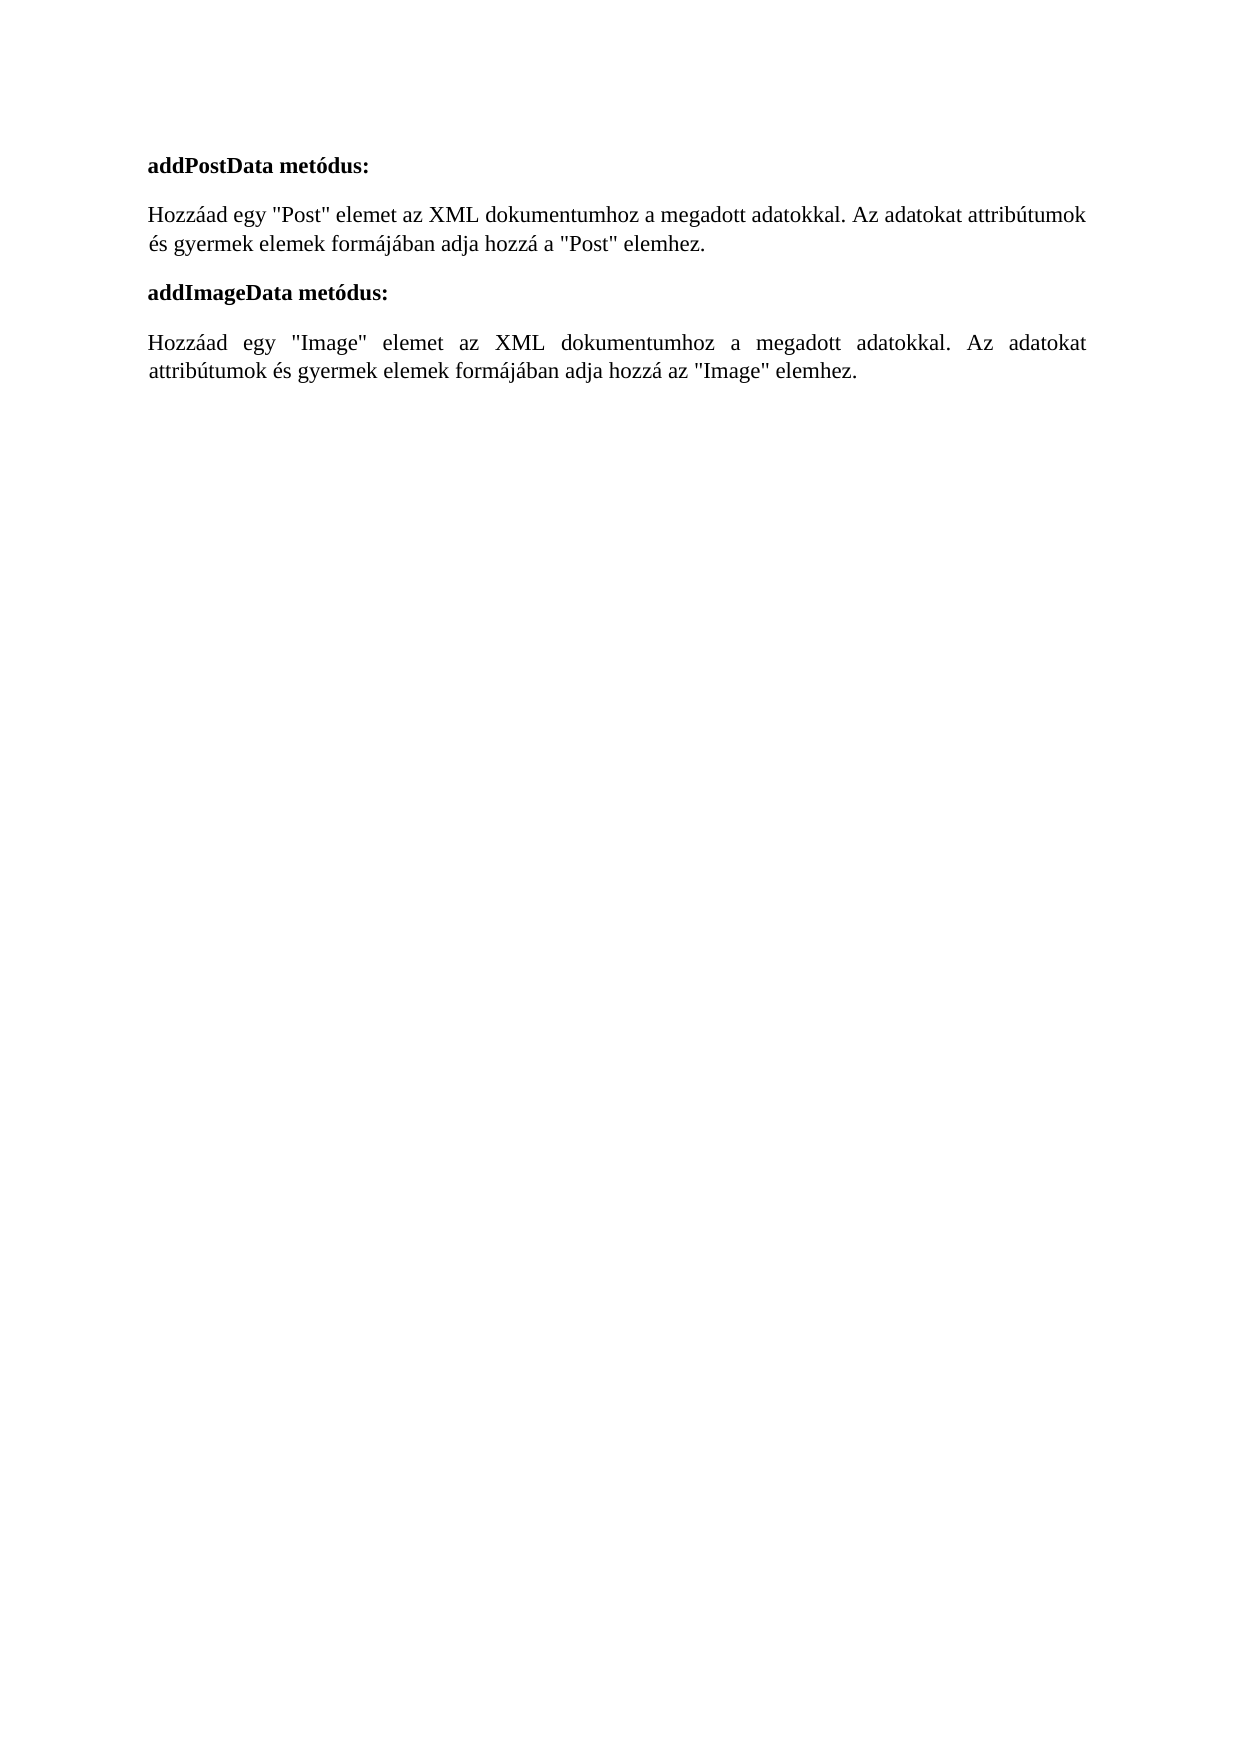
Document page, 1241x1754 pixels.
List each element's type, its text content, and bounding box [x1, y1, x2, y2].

text addPostData metódus: [147, 152, 1088, 178]
text Hozzáad egy "Post" elemet az XML dokumentumhoz a megadott adatokkal. Az adatokat attribútumok és gyermek elemek formájában adja hozzá a "Post" elemhez. [147, 201, 1088, 256]
text Hozzáad egy "Image" elemet az XML dokumentumhoz a megadott adatokkal. Az adatokat attribútumok és gyermek elemek formájában adja hozzá az "Image" elemhez. [147, 329, 1088, 383]
text addImageData metódus: [147, 279, 1088, 306]
